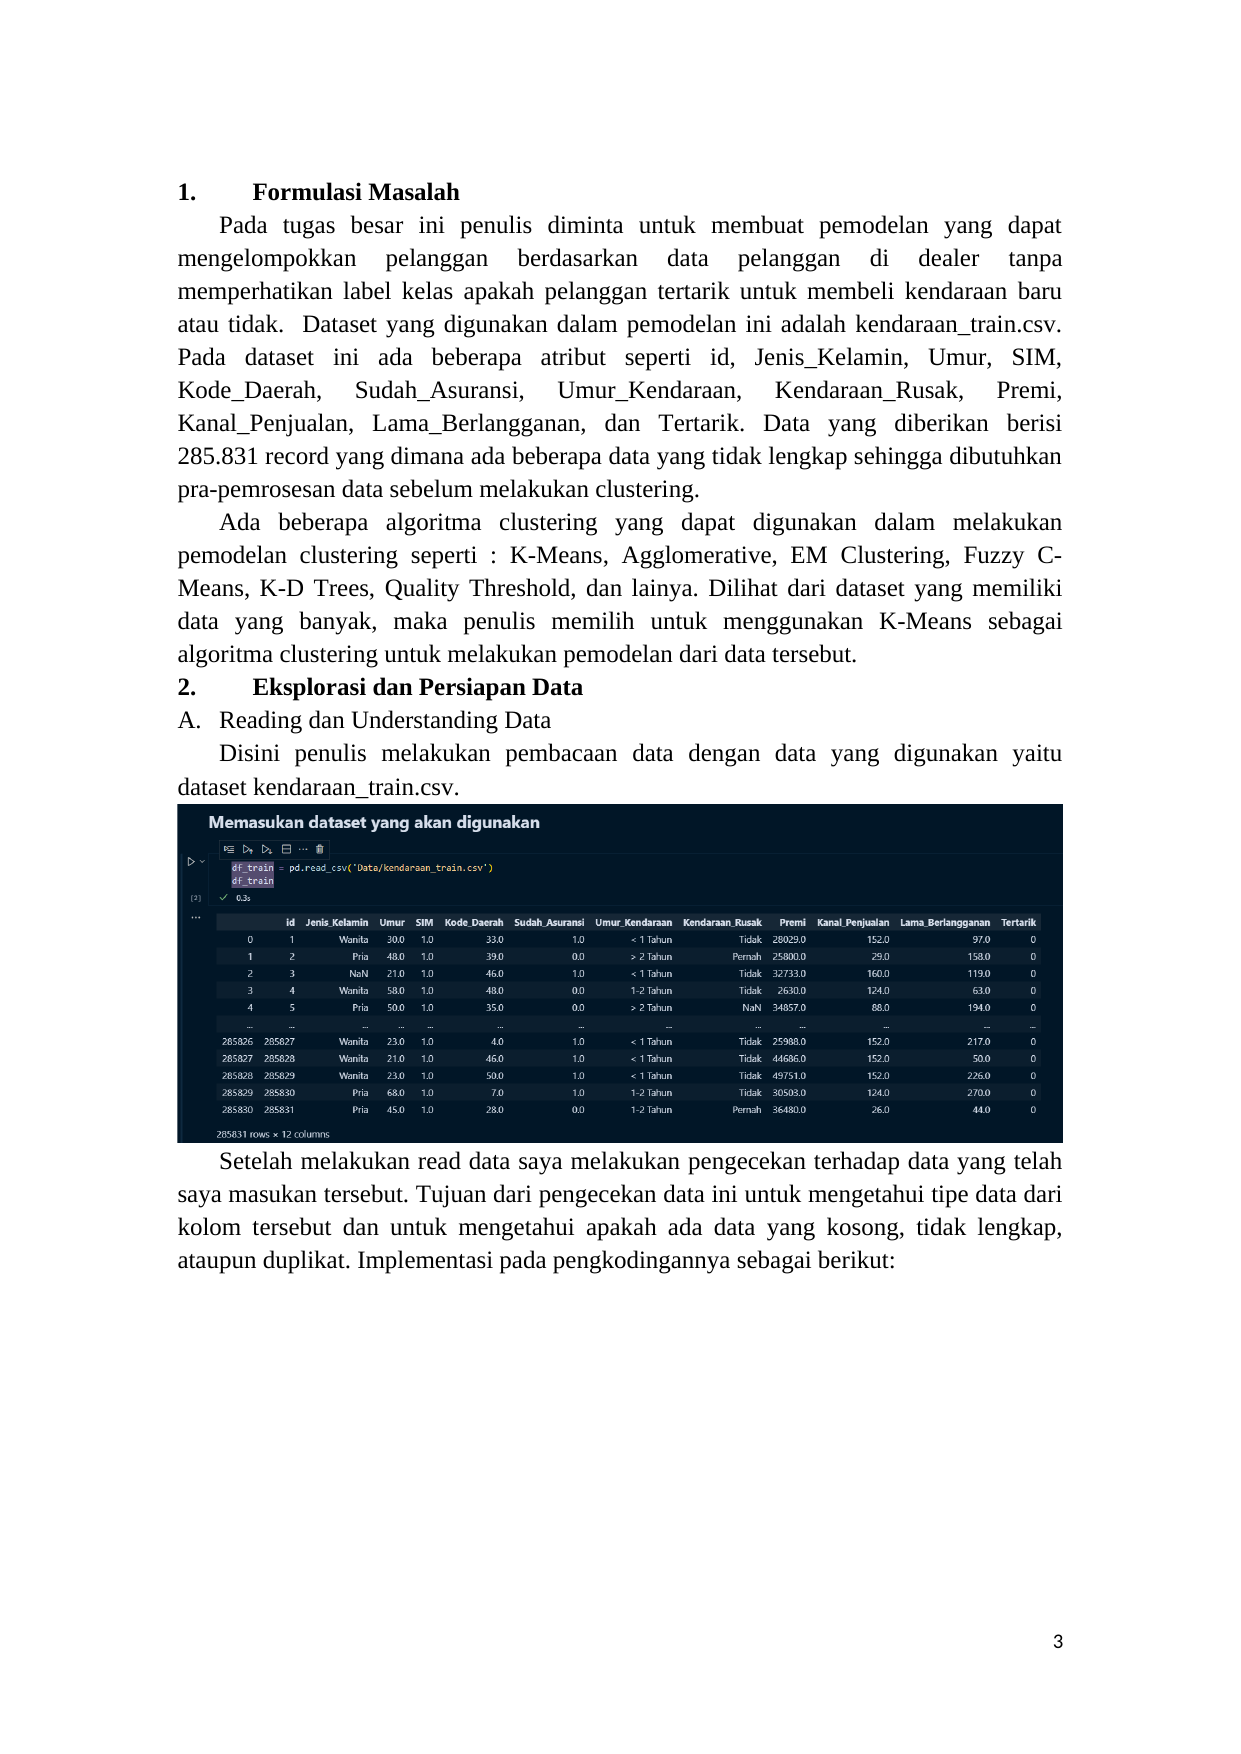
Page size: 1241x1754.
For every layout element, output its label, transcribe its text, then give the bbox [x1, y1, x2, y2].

picture [177, 804, 1063, 1143]
text Pada tugas besar ini penulis diminta untuk membuat pemodelan yang dapat mengelompokkan pelanggan berdasarkan data pelanggan di dealer tanpa memperhatikan label kelas apakah pelanggan tertarik untuk membeli kendaraan baru atau tidak. Dataset yang digunakan dalam pemodelan ini adalah kendaraan_train.csv. Pada dataset ini ada beberapa atribut seperti id, Jenis_Kelamin, Umur, SIM, Kode_Daerah, Sudah_Asuransi, Umur_Kendaraan, Kendaraan_Rusak, Premi, Kanal_Penjualan, Lama_Berlangganan, dan Tertarik. Data yang diberikan berisi 285.831 record yang dimana ada beberapa data yang tidak lengkap sehingga dibutuhkan pra-pemrosesan data sebelum melakukan clustering. [177, 210, 1063, 503]
text Disini penulis melakukan pembacaan data dengan data yang digunakan yaitu dataset kendaraan_train.csv. [177, 738, 1063, 800]
subtitle Eksplorasi dan Persiapan Data [177, 672, 1063, 701]
text Setelah melakukan read data saya melakukan pengecekan terhadap data yang telah saya masukan tersebut. Tujuan dari pengecekan data ini untuk mengetahui tipe data dari kolom tersebut dan untuk mengetahui apakah ada data yang kosong, tidak lengkap, ataupun duplikat. Implementasi pada pengkodingannya sebagai berikut: [177, 1146, 1063, 1274]
text Ada beberapa algoritma clustering yang dapat digunakan dalam melakukan pemodelan clustering seperti : K-Means, Agglomerative, EM Clustering, Fuzzy C-Means, K-D Trees, Quality Threshold, dan lainya. Dilihat dari dataset yang memiliki data yang banyak, maka penulis memilih untuk menggunakan K-Means sebagai algoritma clustering untuk melakukan pemodelan dari data tersebut. [177, 507, 1063, 668]
subtitle Reading dan Understanding Data [177, 706, 1063, 734]
subtitle Formulasi Masalah [177, 177, 1063, 206]
